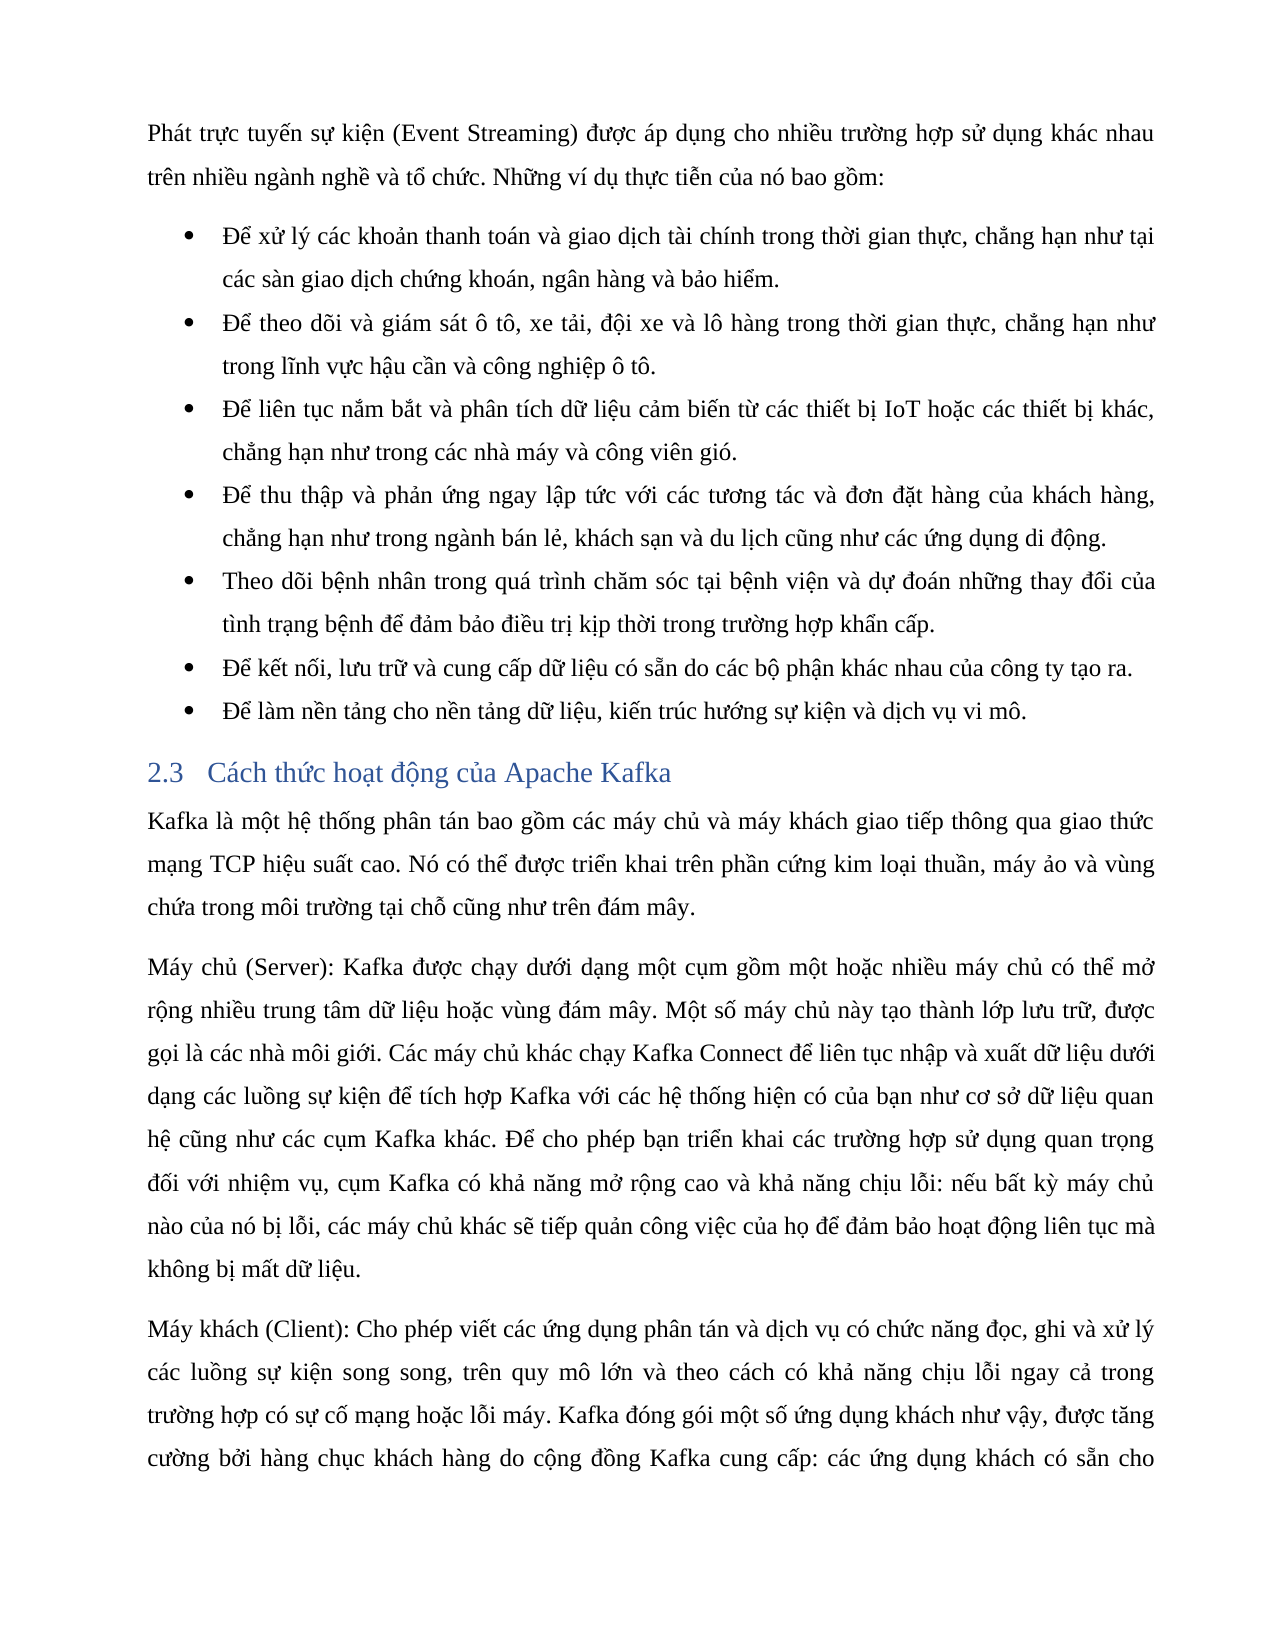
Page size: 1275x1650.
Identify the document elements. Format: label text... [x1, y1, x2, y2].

list Để thu thập và phản ứng ngay lập tức với các tương tác và đơn đặt hàng của khách hàng, chẳng hạn như trong ngành bán lẻ, khách sạn và du lịch cũng như các ứng dụng di động. [184, 480, 1156, 552]
text Máy chủ (Server): Kafka được chạy dưới dạng một cụm gồm một hoặc nhiều máy chủ có thể mở rộng nhiều trung tâm dữ liệu hoặc vùng đám mây. Một số máy chủ này tạo thành lớp lưu trữ, được gọi là các nhà môi giới. Các máy chủ khác chạy Kafka Connect để liên tục nhập và xuất dữ liệu dưới dạng các luồng sự kiện để tích hợp Kafka với các hệ thống hiện có của bạn như cơ sở dữ liệu quan hệ cũng như các cụm Kafka khác. Để cho phép bạn triển khai các trường hợp sử dụng quan trọng đối với nhiệm vụ, cụm Kafka có khả năng mở rộng cao và khả năng chịu lỗi: nếu bất kỳ máy chủ nào của nó bị lỗi, các máy chủ khác sẽ tiếp quản công việc của họ để đảm bảo hoạt động liên tục mà không bị mất dữ liệu. [147, 952, 1156, 1283]
list Để xử lý các khoản thanh toán và giao dịch tài chính trong thời gian thực, chẳng hạn như tại các sàn giao dịch chứng khoán, ngân hàng và bảo hiểm. [184, 221, 1156, 293]
list Theo dõi bệnh nhân trong quá trình chăm sóc tại bệnh viện và dự đoán những thay đổi của tình trạng bệnh để đảm bảo điều trị kịp thời trong trường hợp khẩn cấp. [184, 566, 1156, 638]
text Kafka là một hệ thống phân tán bao gồm các máy chủ và máy khách giao tiếp thông qua giao thức mạng TCP hiệu suất cao. Nó có thể được triển khai trên phần cứng kim loại thuần, máy ảo và vùng chứa trong môi trường tại chỗ cũng như trên đám mây. [147, 806, 1156, 921]
list Để theo dõi và giám sát ô tô, xe tải, đội xe và lô hàng trong thời gian thực, chẳng hạn như trong lĩnh vực hậu cần và công nghiệp ô tô. [184, 308, 1156, 379]
text Phát trực tuyến sự kiện (Event Streaming) được áp dụng cho nhiều trường hợp sử dụng khác nhau trên nhiều ngành nghề và tổ chức. Những ví dụ thực tiễn của nó bao gồm: [147, 118, 1156, 190]
list Để liên tục nắm bắt và phân tích dữ liệu cảm biến từ các thiết bị IoT hoặc các thiết bị khác, chẳng hạn như trong các nhà máy và công viên gió. [184, 394, 1156, 466]
list Để làm nền tảng cho nền tảng dữ liệu, kiến trúc hướng sự kiện và dịch vụ vi mô. [184, 696, 1156, 724]
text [147, 1314, 1156, 1472]
subtitle Cách thức hoạt động của Apache Kafka [147, 756, 1156, 789]
list Để kết nối, lưu trữ và cung cấp dữ liệu có sẵn do các bộ phận khác nhau của công ty tạo ra. [184, 653, 1156, 681]
